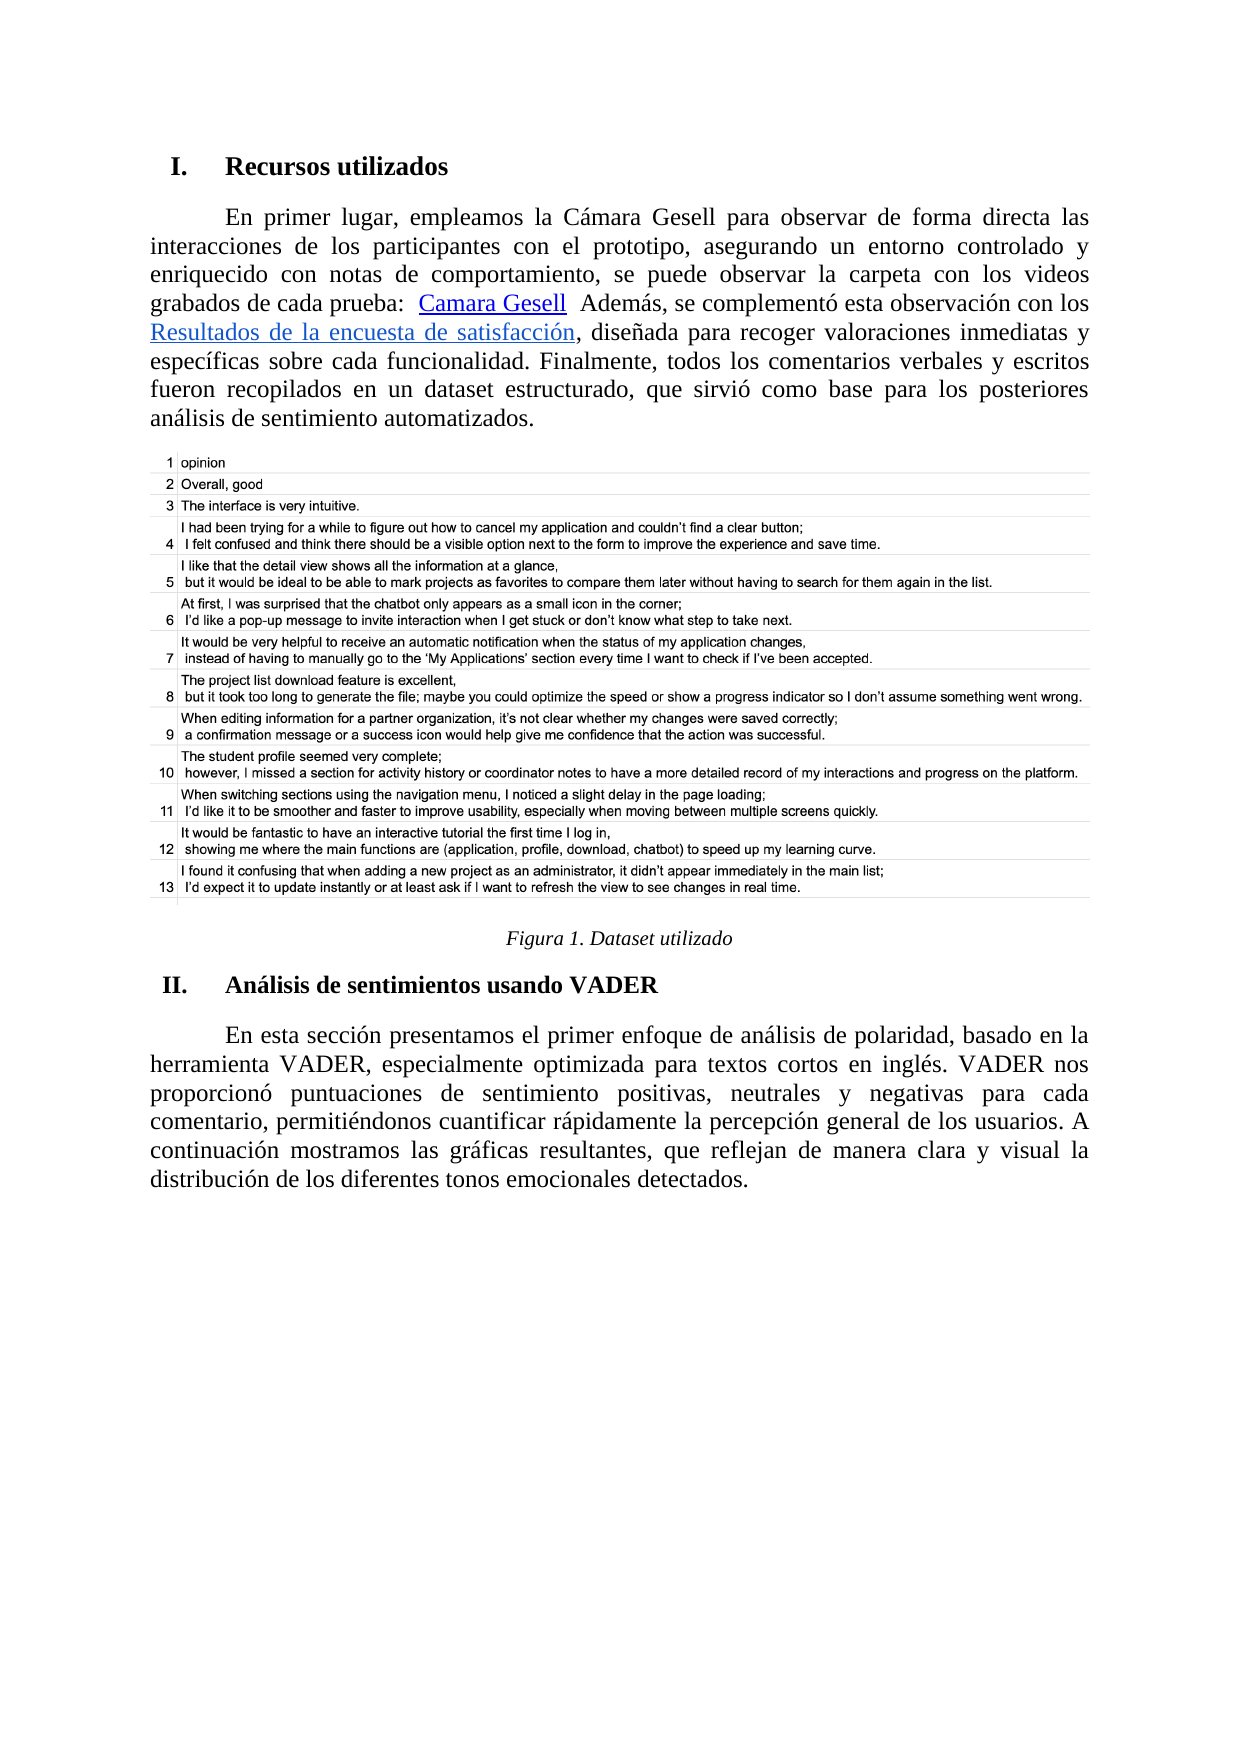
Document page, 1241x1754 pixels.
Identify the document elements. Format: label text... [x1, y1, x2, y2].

picture [150, 452, 1091, 905]
text En esta sección presentamos el primer enfoque de análisis de polaridad, basado en la herramienta VADER, especialmente optimizada para textos cortos en inglés. VADER nos proporcionó puntuaciones de sentimiento positivas, neutrales y negativas para cada comentario, permitiéndonos cuantificar rápidamente la percepción general de los usuarios. A continuación mostramos las gráficas resultantes, que reflejan de manera clara y visual la distribución de los diferentes tonos emocionales detectados. [150, 1020, 1090, 1193]
text Figura 1. Dataset utilizado [150, 926, 1090, 950]
list Recursos utilizados [187, 150, 1090, 181]
list Análisis de sentimientos usando VADER [187, 971, 1090, 999]
text En primer lugar, empleamos la Cámara Gesell para observar de forma directa las interacciones de los participantes con el prototipo, asegurando un entorno controlado y enriquecido con notas de comportamiento, se puede observar la carpeta con los videos grabados de cada prueba: Camara Gesell Además, se complementó esta observación con los Resultados de la encuesta de satisfacción, diseñada para recoger valoraciones inmediatas y específicas sobre cada funcionalidad. Finalmente, todos los comentarios verbales y escritos fueron recopilados en un dataset estructurado, que sirvió como base para los posteriores análisis de sentimiento automatizados. [150, 202, 1090, 432]
